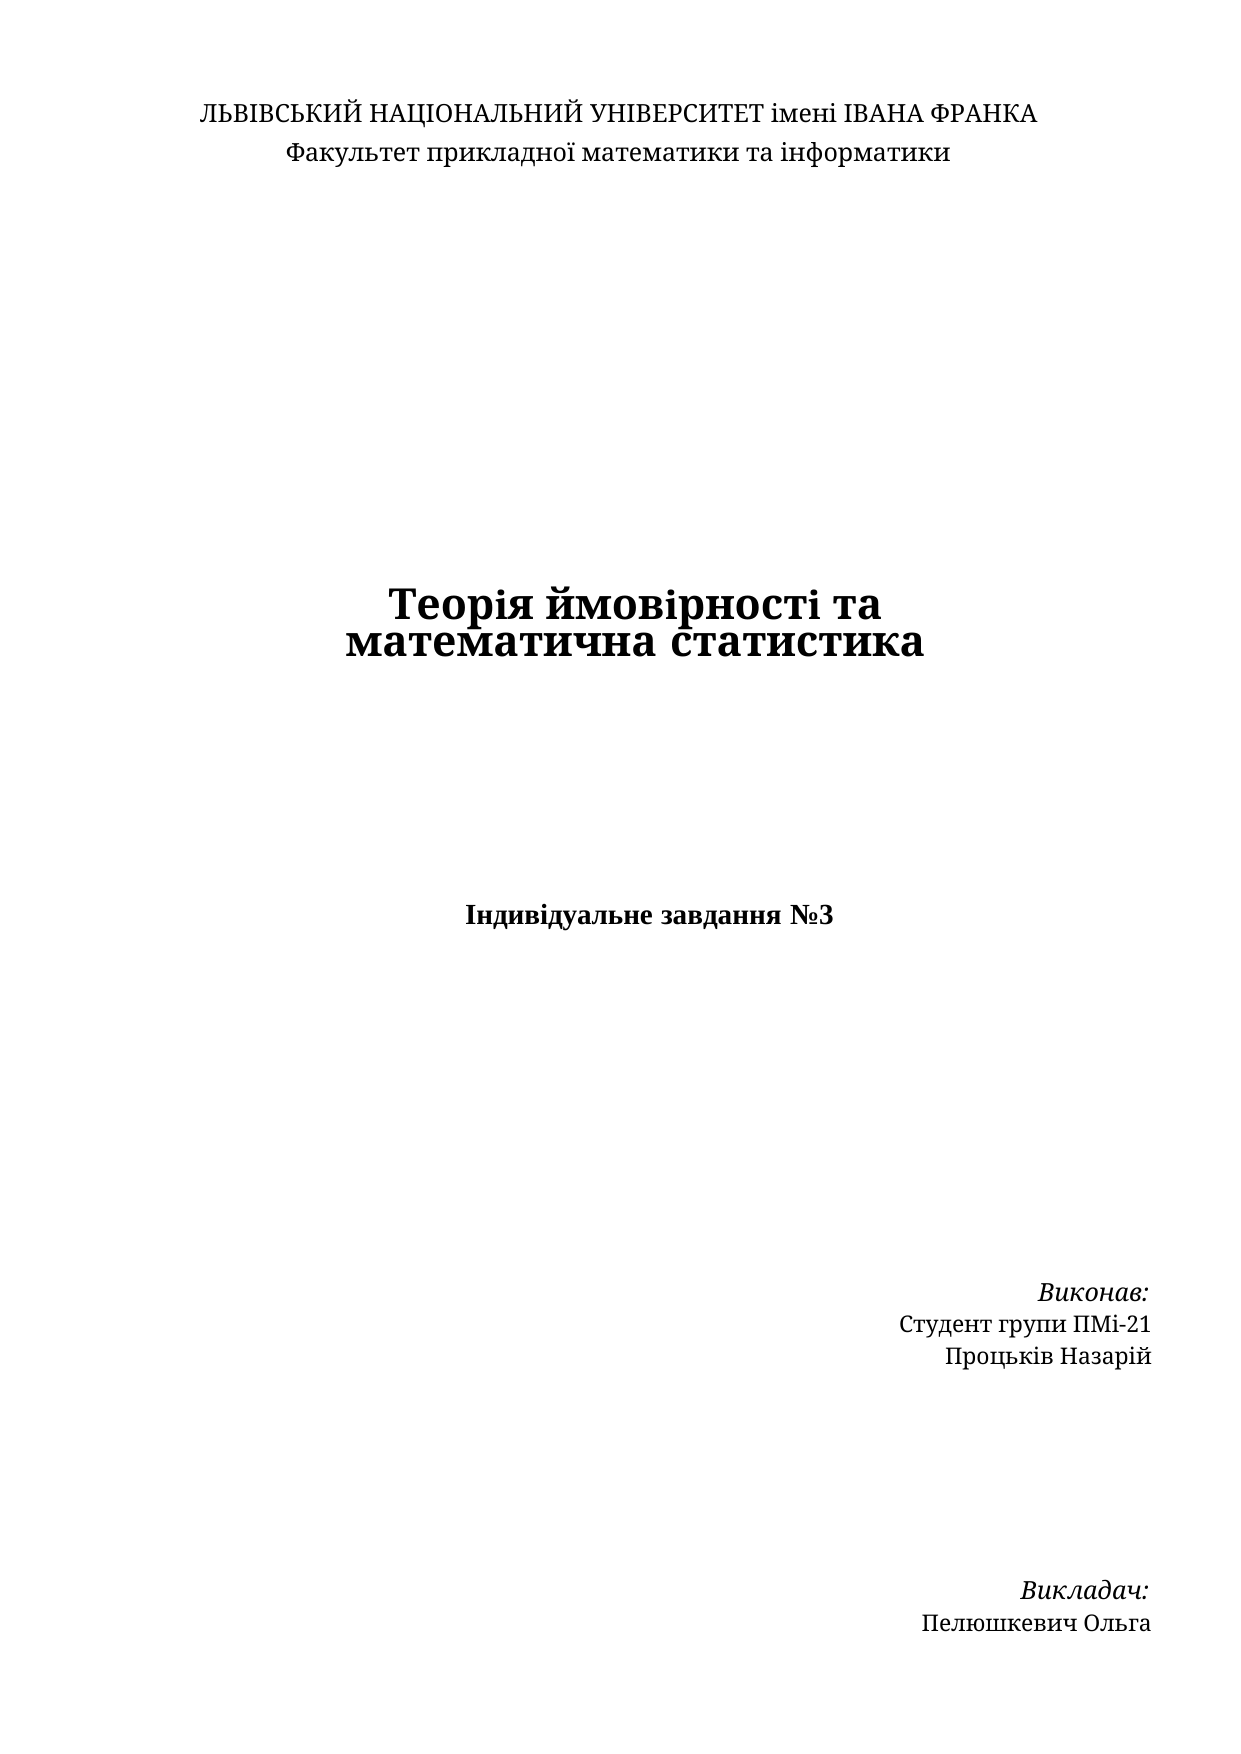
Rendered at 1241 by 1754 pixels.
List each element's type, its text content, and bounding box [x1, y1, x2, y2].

subtitle Iндивiдуальне завдання №3 [346, 897, 952, 931]
text ЛЬВІВСЬКИЙ НАЦІОНАЛЬНИЙ УНІВЕРСИТЕТ імені ІВАНА ФРАНКА [200, 96, 1152, 130]
text Викладач: [148, 1572, 1152, 1606]
text Пелюшкевич Ольга [148, 1606, 1152, 1638]
text Виконав: [148, 1274, 1152, 1308]
text Факультет прикладної математики та інформатики [148, 135, 950, 169]
title Теорiя ймовiрностi та математична статистика [279, 588, 992, 667]
text Студент групи ПМі-21 [148, 1308, 1152, 1339]
text Процьків Назарій [148, 1339, 1152, 1371]
